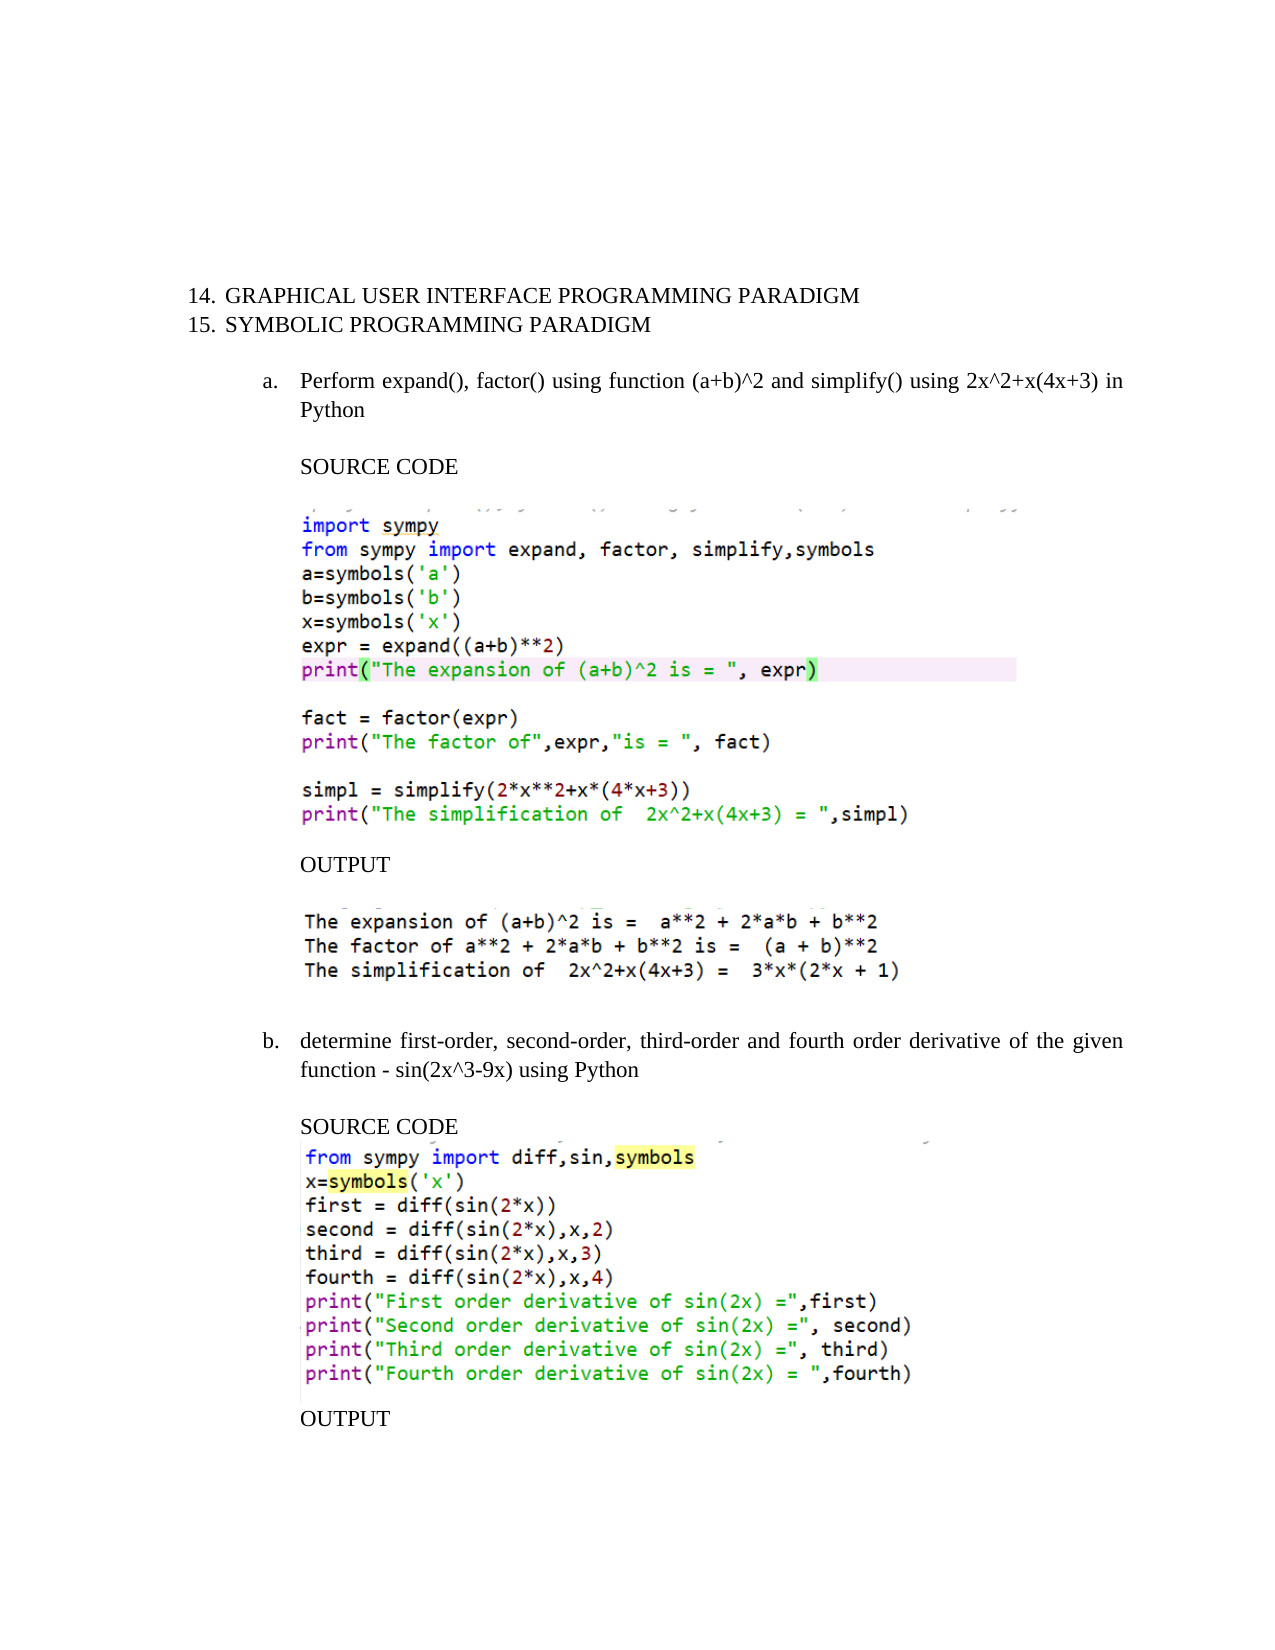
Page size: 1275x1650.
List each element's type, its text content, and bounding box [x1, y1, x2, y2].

list determine first-order, second-order, third-order and fourth order derivative of the given function - sin(2x^3-9x) using Python [262, 1027, 1125, 1082]
list GRAPHICAL USER INTERFACE PROGRAMMING PARADIGM [187, 282, 1125, 308]
list OUTPUT [300, 1405, 1125, 1431]
picture [300, 908, 933, 997]
picture [300, 509, 1017, 850]
list SOURCE CODE [300, 453, 1125, 479]
list SOURCE CODE [300, 1113, 1125, 1139]
list SYMBOLIC PROGRAMMING PARADIGM [187, 311, 1125, 337]
list OUTPUT [300, 851, 1125, 878]
list Perform expand(), factor() using function (a+b)^2 and simplify() using 2x^2+x(4x+3) in Python [262, 367, 1125, 422]
picture [300, 1141, 945, 1403]
